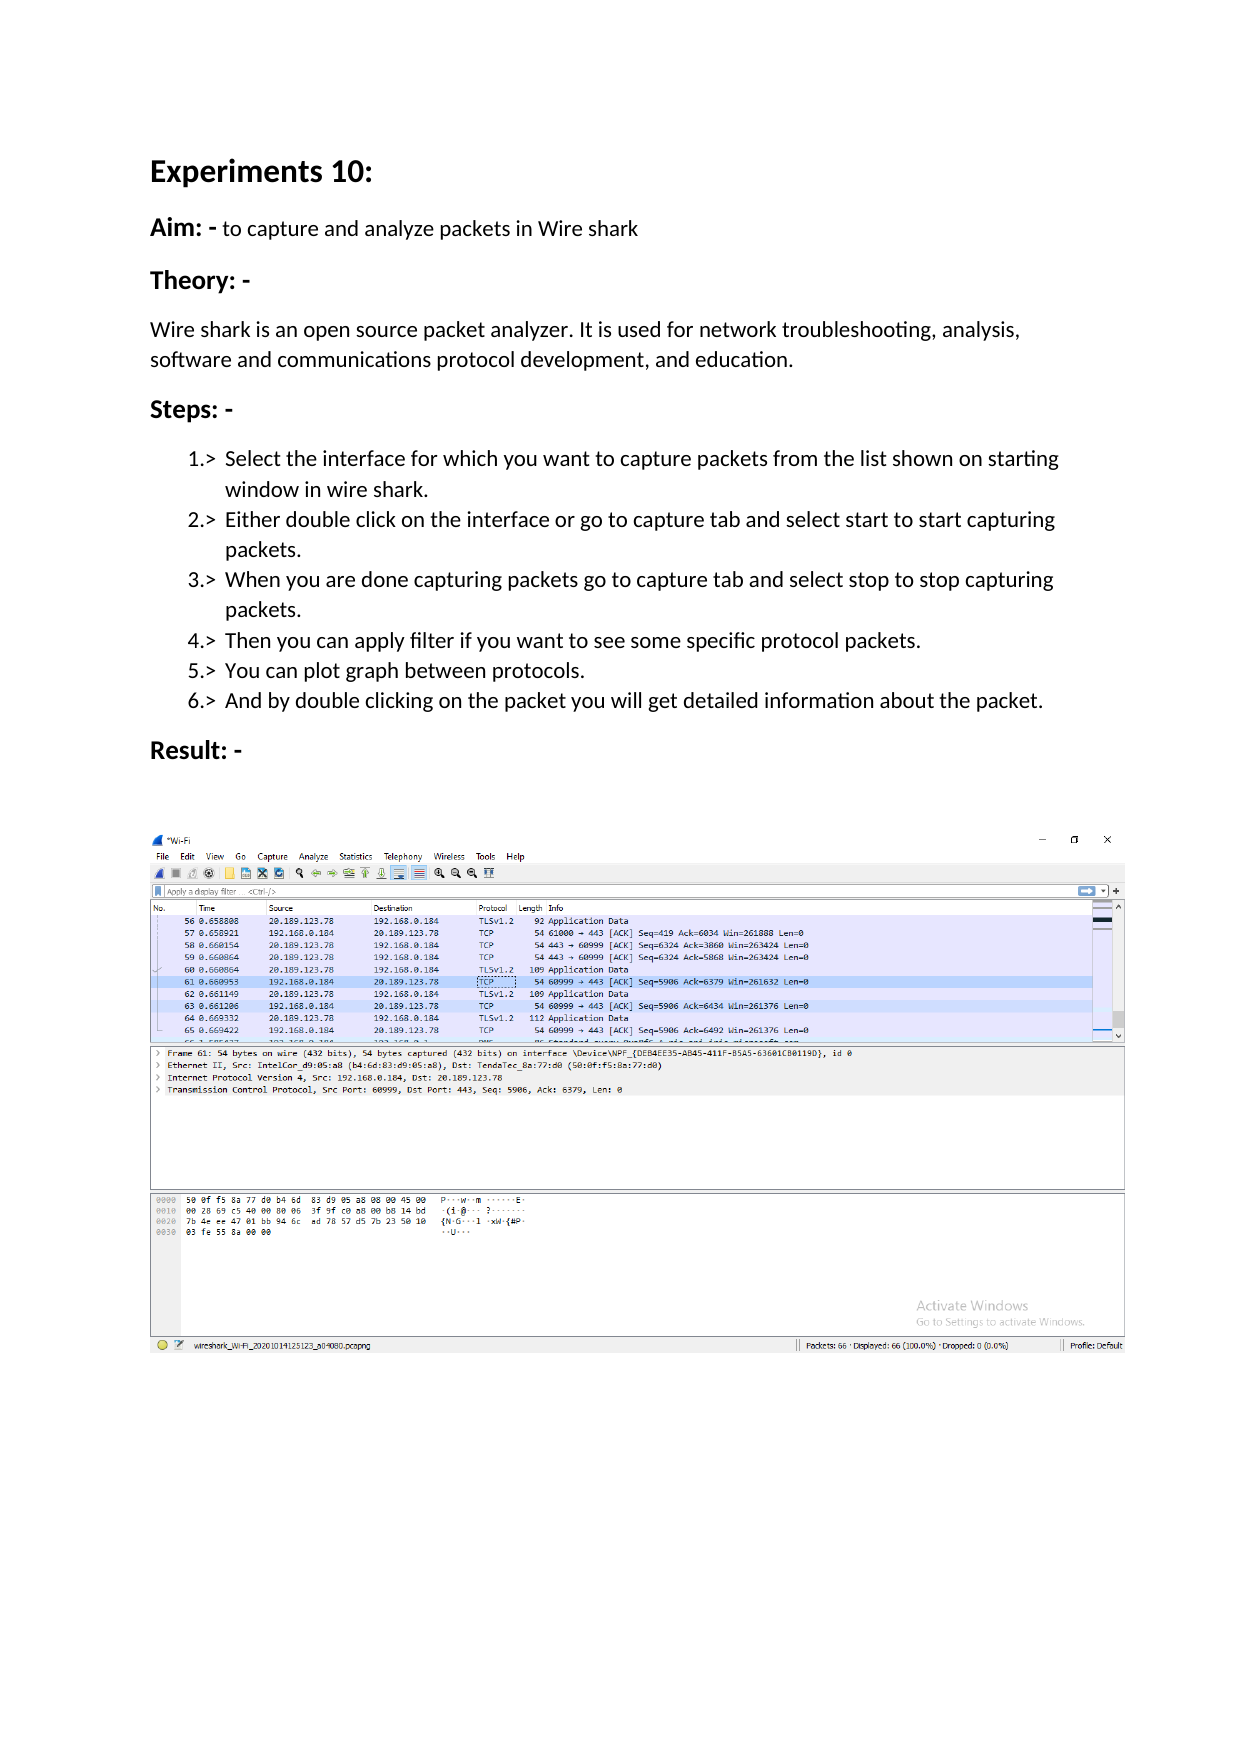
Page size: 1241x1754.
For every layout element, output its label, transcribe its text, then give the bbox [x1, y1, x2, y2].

text Theory: - [150, 263, 1090, 296]
text Wire shark is an open source packet analyzer. It is used for network troubleshooting, analysis, software and communications protocol development, and education. [150, 315, 1090, 373]
text Result: - [150, 733, 1090, 766]
list When you are done capturing packets go to capture tab and select stop to stop capturing packets. [187, 565, 1090, 624]
picture [150, 832, 1125, 1353]
text Experiments 10: [150, 150, 1090, 191]
list And by double clicking on the packet you will get detailed information about the packet. [187, 686, 1090, 714]
list Then you can apply filter if you want to see some specific protocol packets. [187, 626, 1090, 654]
text Steps: - [150, 392, 1090, 425]
list Either double click on the interface or go to capture tab and select start to start capturing packets. [187, 505, 1090, 563]
list You can plot graph between protocols. [187, 656, 1090, 684]
list Select the interface for which you want to capture packets from the list shown on starting window in wire shark. [187, 444, 1090, 503]
text Aim: - to capture and analyze packets in Wire shark [150, 211, 1090, 244]
